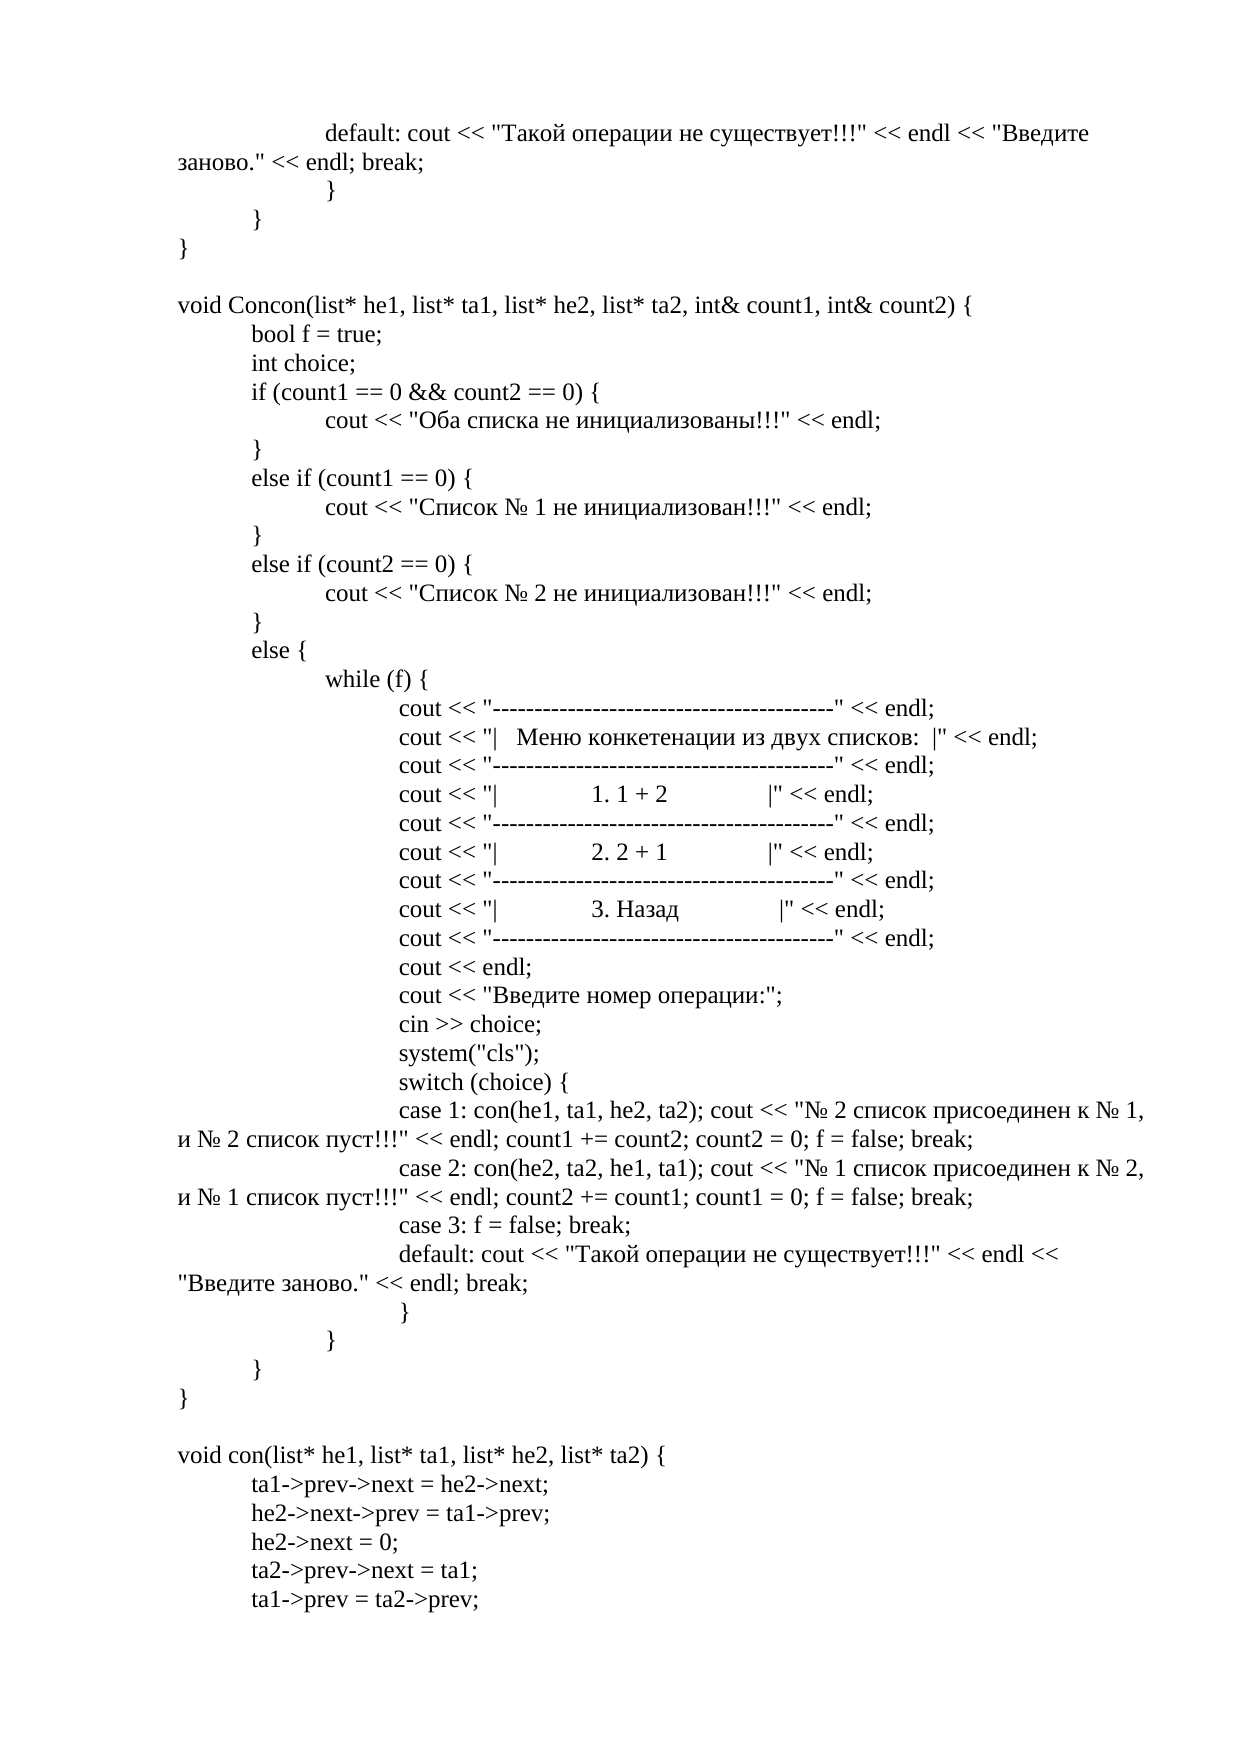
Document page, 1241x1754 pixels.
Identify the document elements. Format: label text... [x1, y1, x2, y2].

text case 1: con(he1, ta1, he2, ta2); cout << "№ 2 список присоединен к № 1, и № 2 список пуст!!!" << endl; count1 += count2; count2 = 0; f = false; break; [177, 1096, 1152, 1153]
text cout << "| 3. Назад |" << endl; [177, 894, 1152, 923]
text cout << "-----------------------------------------" << endl; [177, 693, 1152, 722]
text cout << "Оба списка не инициализованы!!!" << endl; [177, 406, 1152, 434]
text cout << "| Меню конкетенации из двух списков: |" << endl; [177, 722, 1152, 751]
text he2->next = 0; [177, 1527, 1152, 1556]
text } [177, 1326, 1152, 1354]
text ta1->prev = ta2->prev; [177, 1584, 1152, 1613]
text cout << "-----------------------------------------" << endl; [177, 923, 1152, 952]
text cout << "| 2. 2 + 1 |" << endl; [177, 837, 1152, 866]
text default: cout << "Такой операции не существует!!!" << endl << "Введите заново." << endl; break; [177, 118, 1152, 176]
text default: cout << "Такой операции не существует!!!" << endl << "Введите заново." << endl; break; [177, 1239, 1152, 1297]
text if (count1 == 0 && count2 == 0) { [177, 377, 1152, 406]
text else if (count2 == 0) { [177, 549, 1152, 578]
text } [177, 521, 1152, 549]
text case 3: f = false; break; [177, 1211, 1152, 1239]
text } [177, 434, 1152, 463]
text cin >> choice; [177, 1009, 1152, 1038]
text } [177, 1354, 1152, 1383]
text system("cls"); [177, 1038, 1152, 1067]
text ta1->prev->next = he2->next; [177, 1469, 1152, 1498]
text cout << "-----------------------------------------" << endl; [177, 866, 1152, 894]
text int choice; [177, 348, 1152, 377]
text } [177, 233, 1152, 262]
text cout << "| 1. 1 + 2 |" << endl; [177, 779, 1152, 808]
text void con(list* he1, list* ta1, list* he2, list* ta2) { [177, 1441, 1152, 1469]
text cout << "Список № 2 не инициализован!!!" << endl; [177, 578, 1152, 607]
text else if (count1 == 0) { [177, 463, 1152, 492]
text cout << "Введите номер операции:"; [177, 981, 1152, 1009]
text cout << "-----------------------------------------" << endl; [177, 751, 1152, 779]
text switch (choice) { [177, 1067, 1152, 1096]
text cout << endl; [177, 952, 1152, 981]
text else { [177, 636, 1152, 664]
text } [177, 176, 1152, 204]
text cout << "Список № 1 не инициализован!!!" << endl; [177, 492, 1152, 521]
text case 2: con(he2, ta2, he1, ta1); cout << "№ 1 список присоединен к № 2, и № 1 список пуст!!!" << endl; count2 += count1; count1 = 0; f = false; break; [177, 1153, 1152, 1211]
text he2->next->prev = ta1->prev; [177, 1498, 1152, 1527]
text } [177, 1383, 1152, 1412]
text void Concon(list* he1, list* ta1, list* he2, list* ta2, int& count1, int& count2) { [177, 291, 1152, 319]
text } [177, 204, 1152, 233]
text bool f = true; [177, 319, 1152, 348]
text cout << "-----------------------------------------" << endl; [177, 808, 1152, 837]
text while (f) { [177, 664, 1152, 693]
text } [177, 607, 1152, 636]
text ta2->prev->next = ta1; [177, 1556, 1152, 1584]
text } [177, 1297, 1152, 1326]
